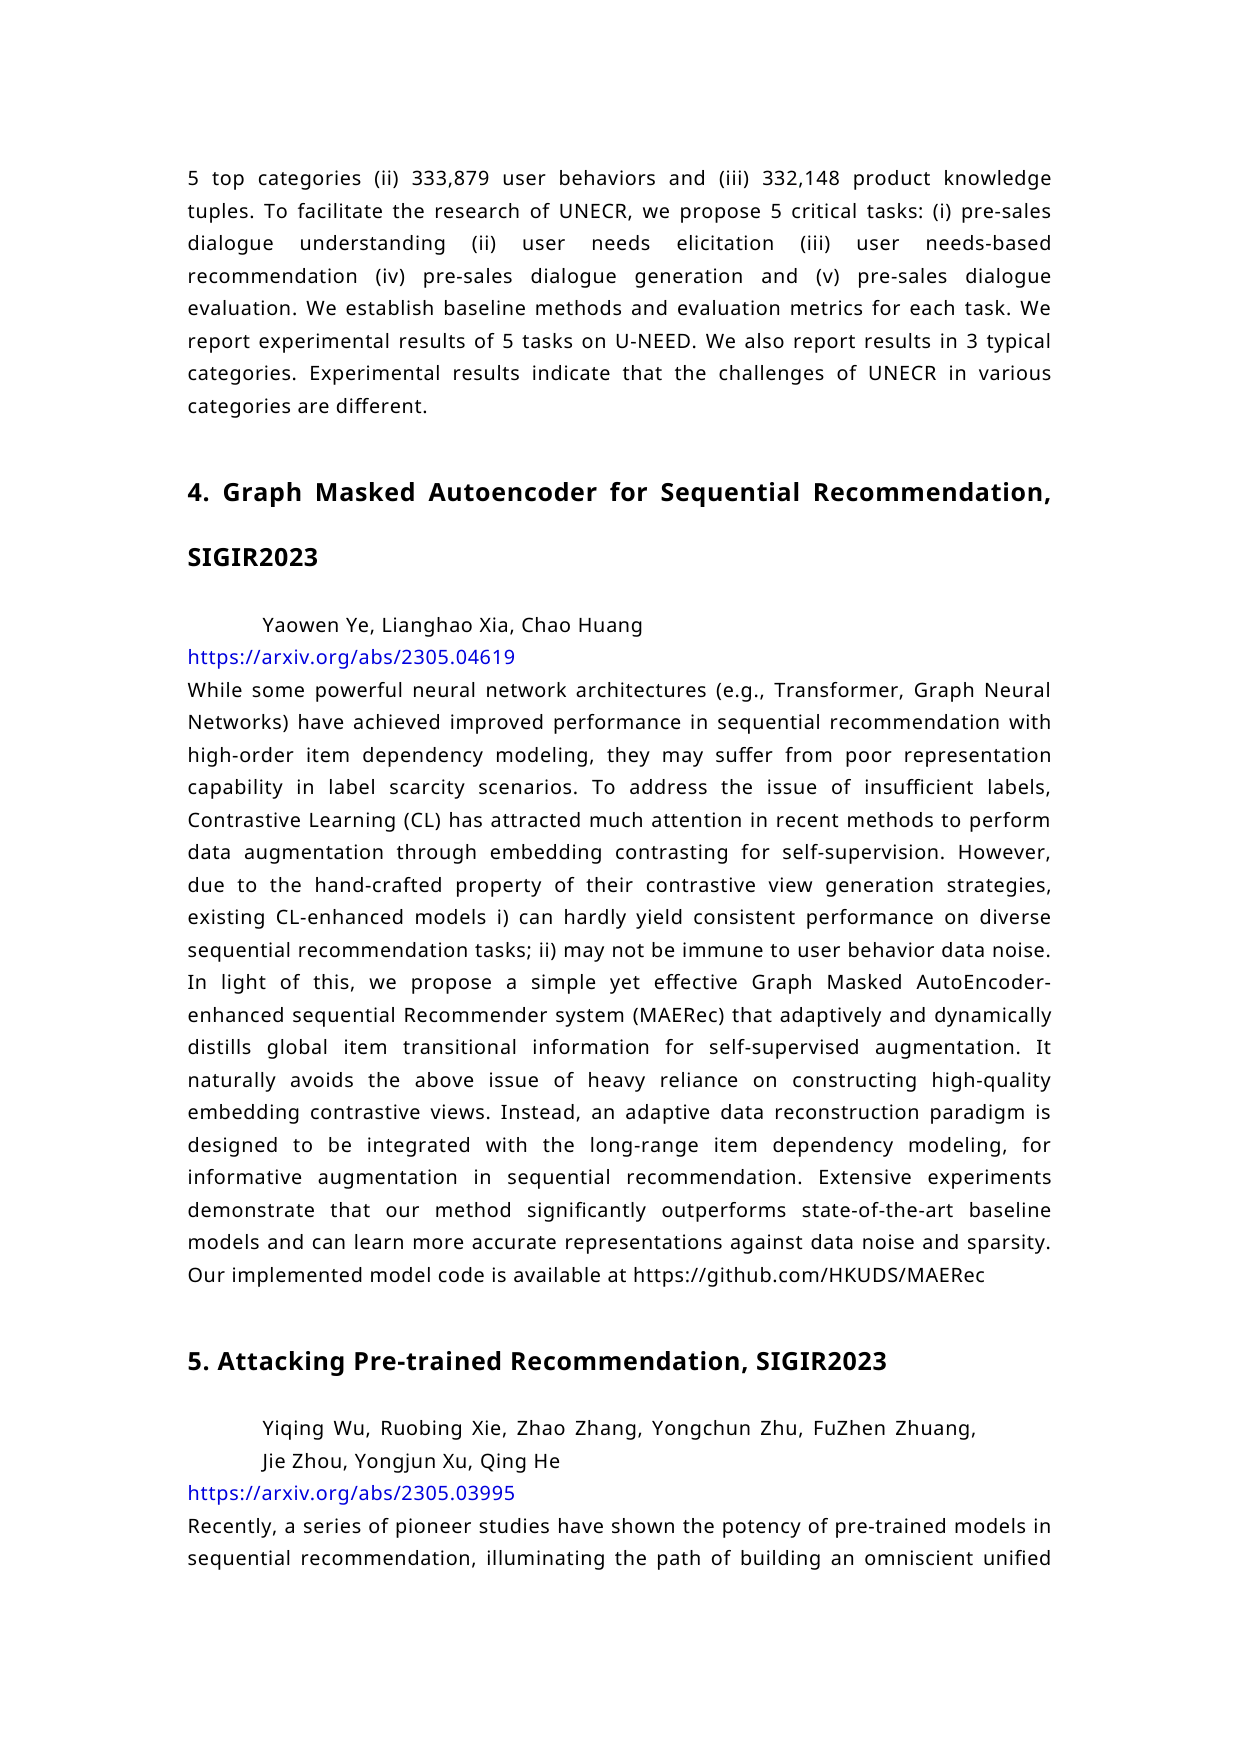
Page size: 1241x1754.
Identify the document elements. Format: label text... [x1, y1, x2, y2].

text While some powerful neural network architectures (e.g., Transformer, Graph Neural Networks) have achieved improved performance in sequential recommendation with high-order item dependency modeling, they may suffer from poor representation capability in label scarcity scenarios. To address the issue of insufficient labels, Contrastive Learning (CL) has attracted much attention in recent methods to perform data augmentation through embedding contrasting for self-supervision. However, due to the hand-crafted property of their contrastive view generation strategies, existing CL-enhanced models i) can hardly yield consistent performance on diverse sequential recommendation tasks; ii) may not be immune to user behavior data noise. In light of this, we propose a simple yet effective Graph Masked AutoEncoder-enhanced sequential Recommender system (MAERec) that adaptively and dynamically distills global item transitional information for self-supervised augmentation. It naturally avoids the above issue of heavy reliance on constructing high-quality embedding contrastive views. Instead, an adaptive data reconstruction paradigm is designed to be integrated with the long-range item dependency modeling, for informative augmentation in sequential recommendation. Extensive experiments demonstrate that our method significantly outperforms state-of-the-art baseline models and can learn more accurate representations against data noise and sparsity. Our implemented model code is available at https://github.com/HKUDS/MAERec [187, 684, 1053, 1291]
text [187, 1509, 1053, 1574]
subtitle 4. Graph Masked Autoencoder for Sequential Recommendation, SIGIR2023 [187, 459, 1053, 495]
text Yaowen Ye, Lianghao Xia, Chao Huang [262, 608, 978, 641]
subtitle 4. Graph Masked Autoencoder for Sequential Recommendation, SIGIR2023 [187, 497, 1053, 589]
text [187, 162, 1053, 208]
text https://arxiv.org/abs/2305.04619 [187, 641, 1053, 673]
text Yiqing Wu, Ruobing Xie, Zhao Zhang, Yongchun Zhu, FuZhen Zhuang, Jie Zhou, Yongjun Xu, Qing He [262, 1422, 978, 1477]
text https://arxiv.org/abs/2305.03995 [187, 1477, 1053, 1509]
subtitle 5. Attacking Pre-trained Recommendation, SIGIR2023 [187, 1328, 1053, 1393]
